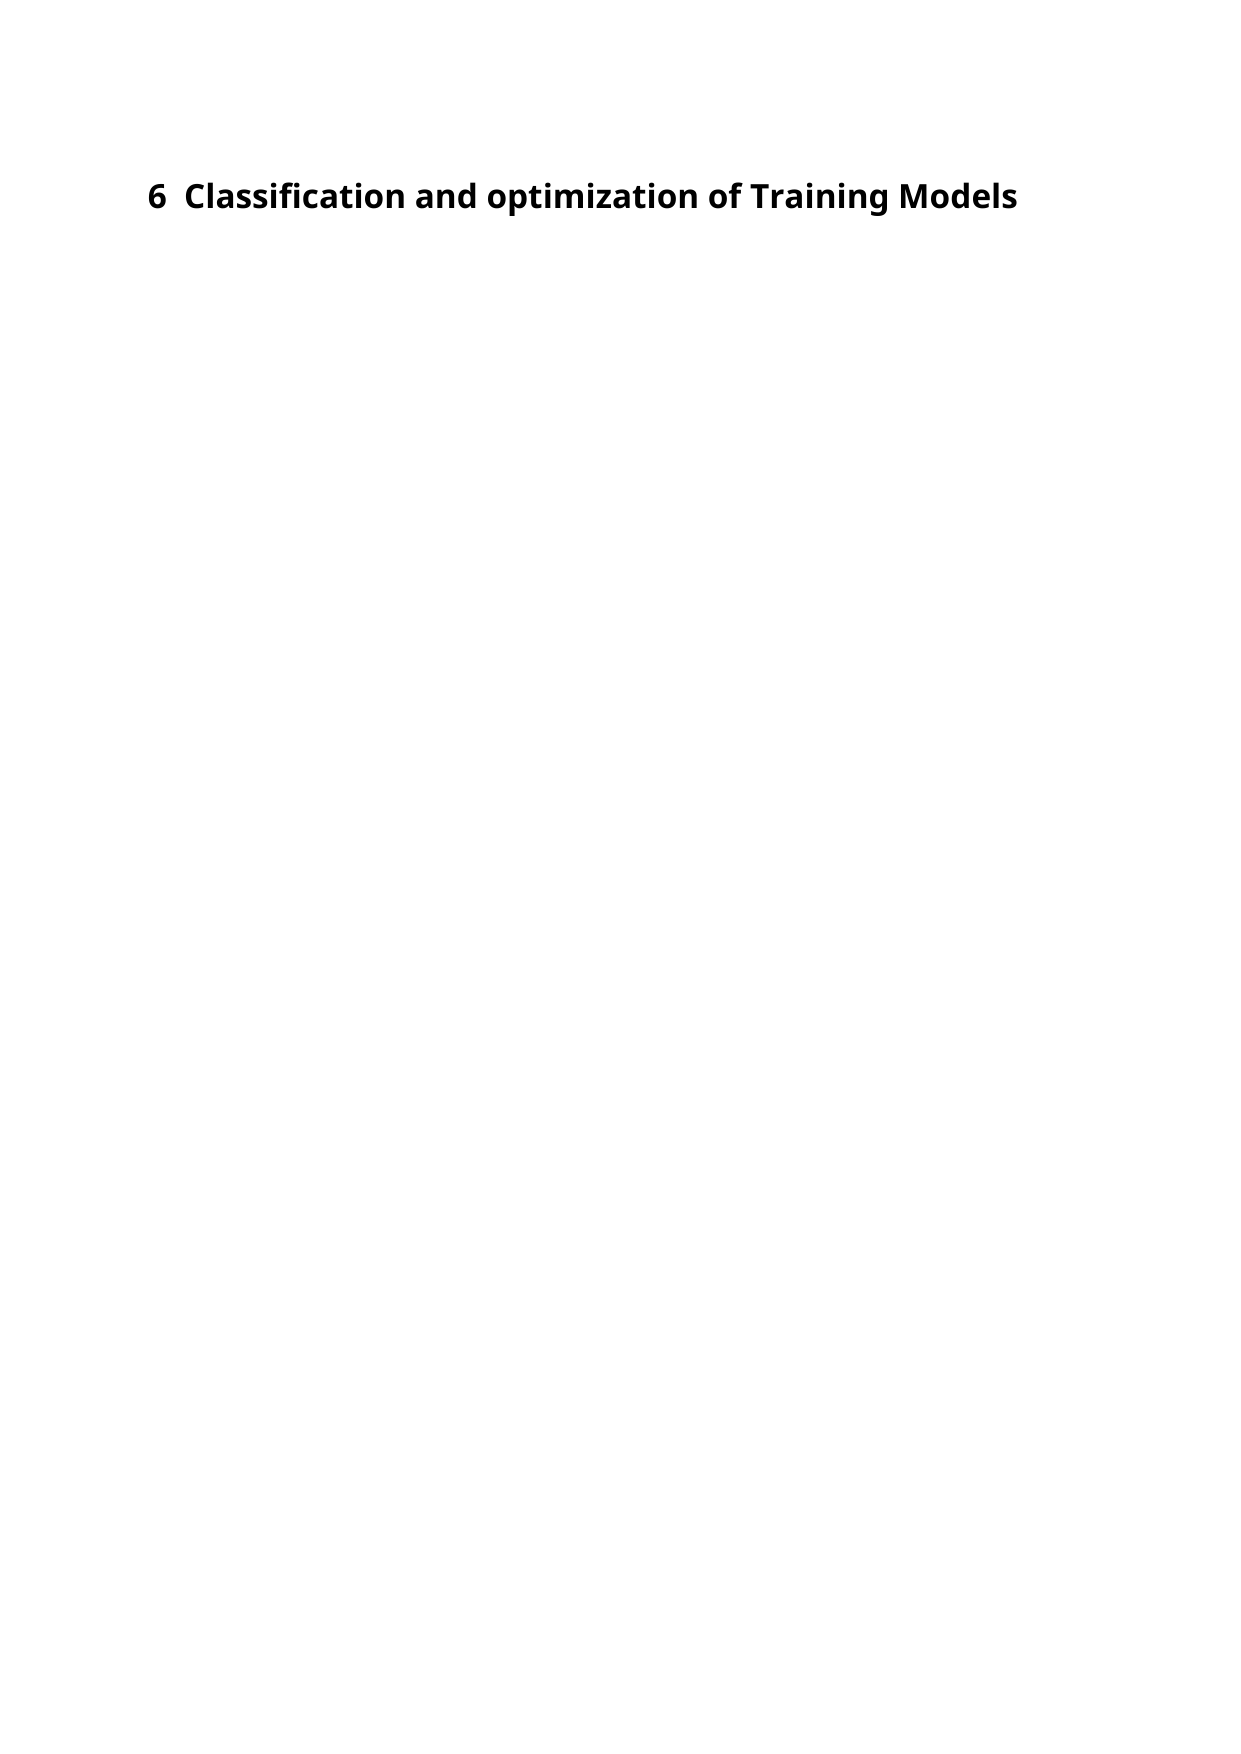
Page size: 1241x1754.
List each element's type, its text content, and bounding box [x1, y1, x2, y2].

subtitle Classification and optimization of Training Models [148, 173, 1093, 218]
